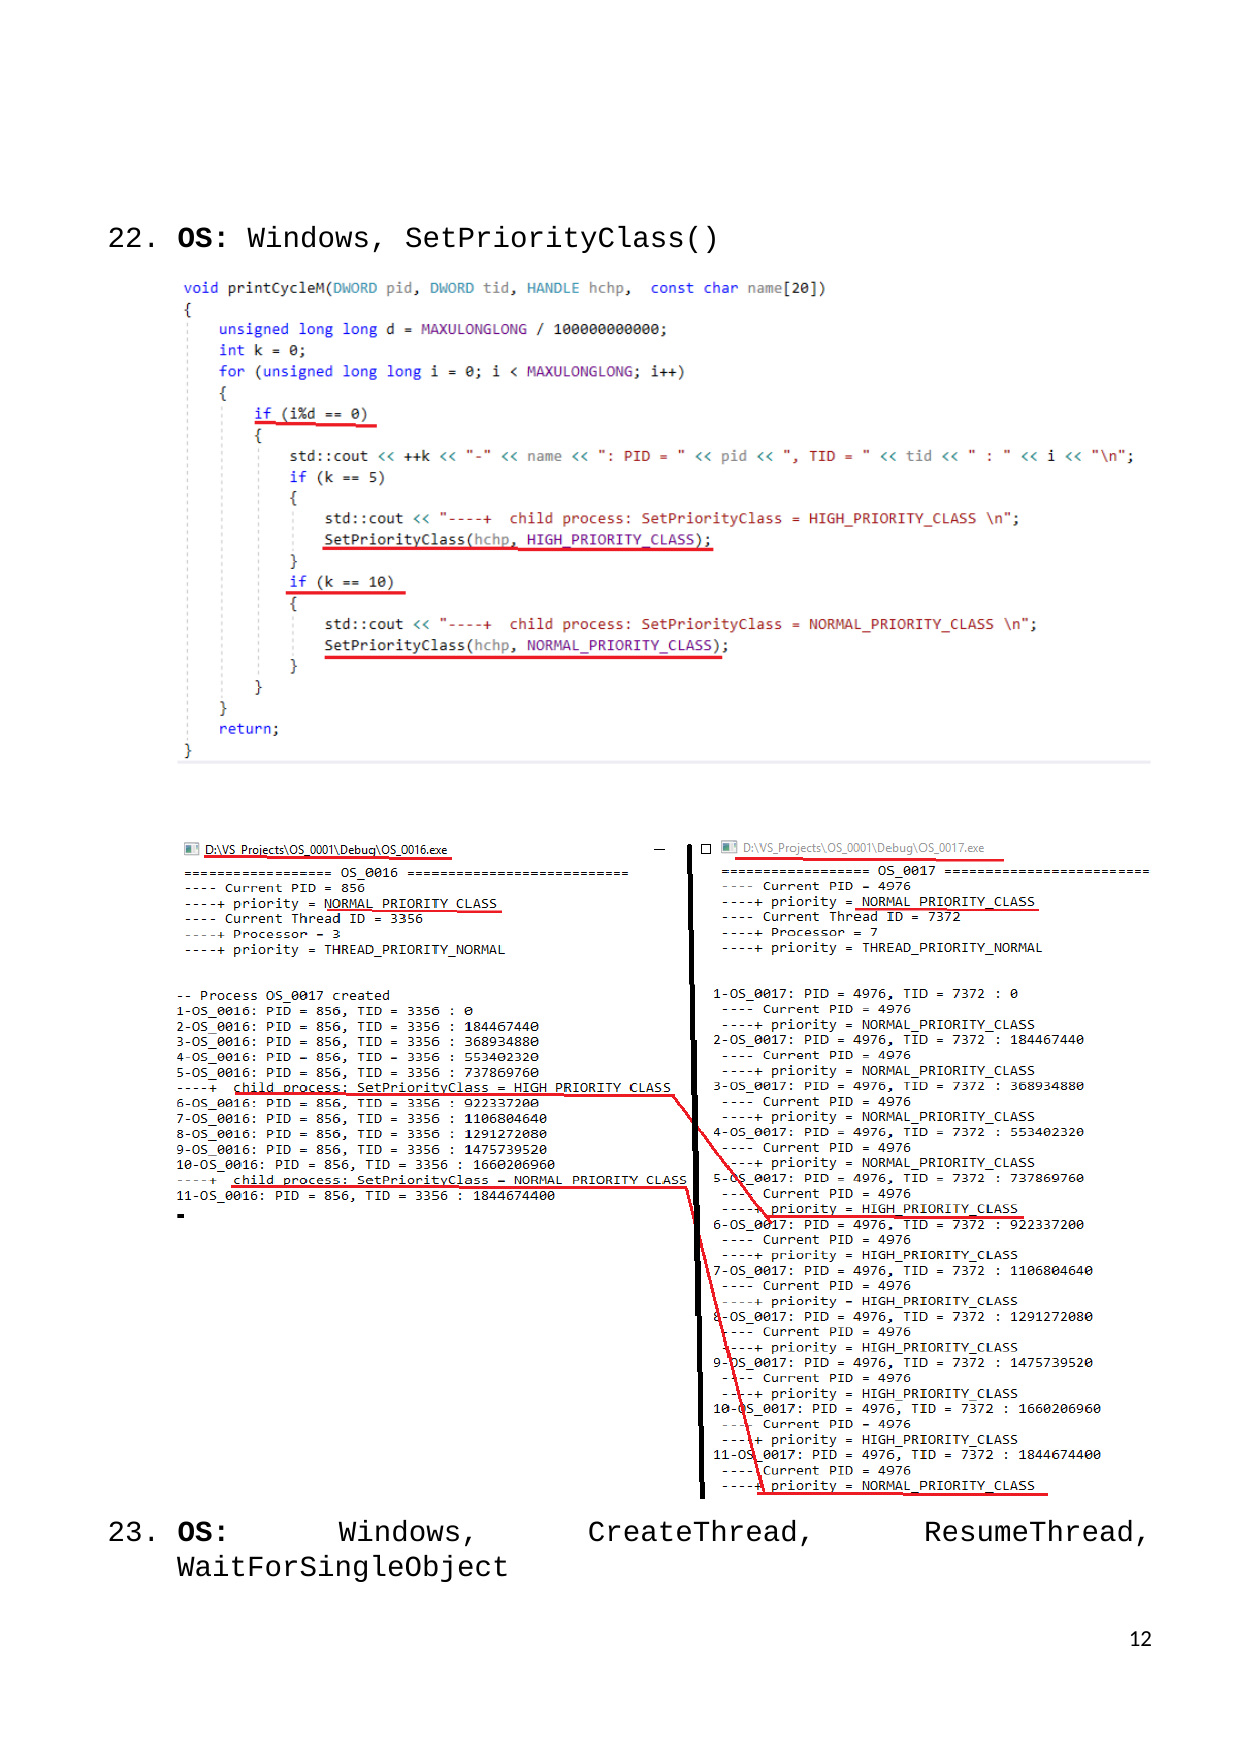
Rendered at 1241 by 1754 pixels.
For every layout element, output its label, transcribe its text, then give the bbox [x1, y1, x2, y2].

picture [177, 275, 1151, 766]
list OS: Windows, SetPriorityClass() [177, 223, 1152, 256]
list OS: Windows, CreateThread, ResumeThread, WaitForSingleObject [177, 1517, 1152, 1586]
picture [177, 837, 1151, 1499]
